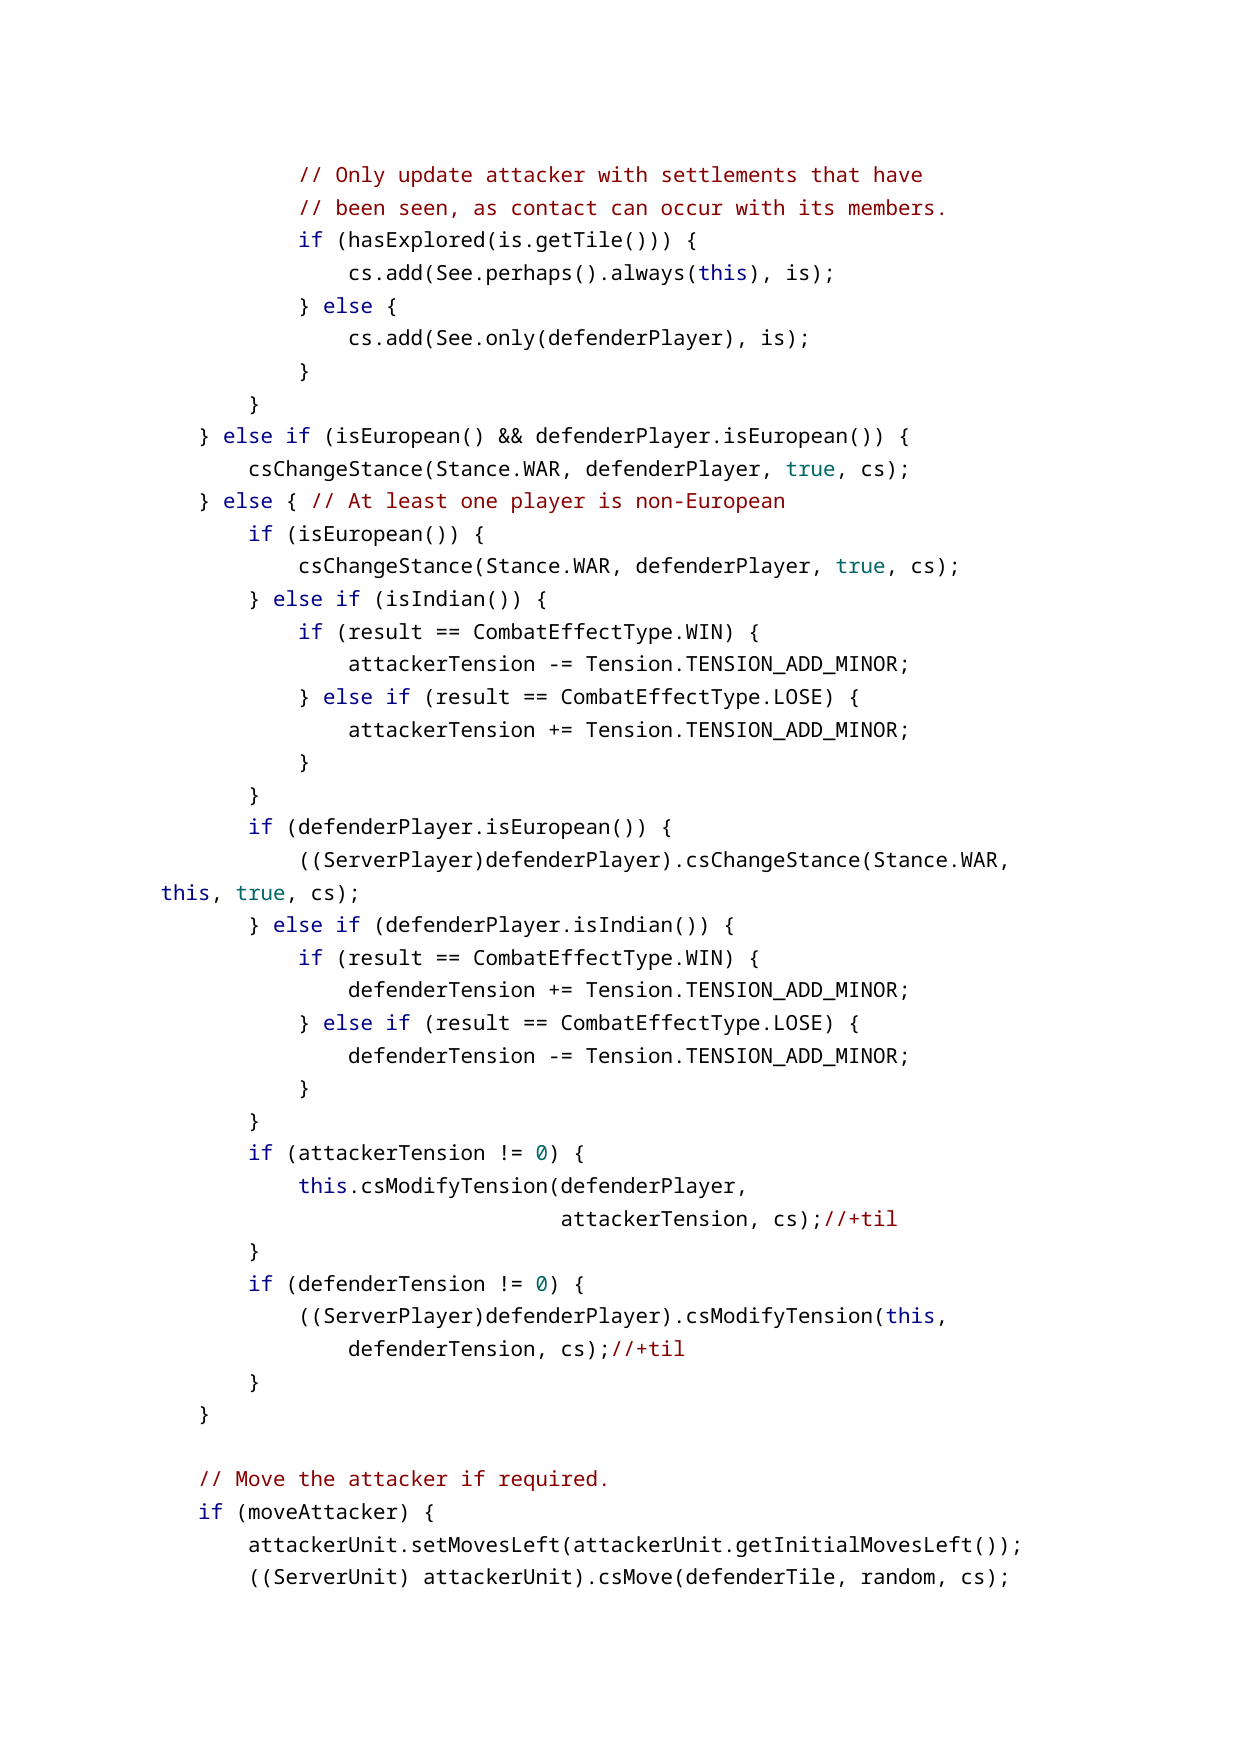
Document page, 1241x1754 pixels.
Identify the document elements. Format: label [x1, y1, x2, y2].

table_header [150, 150, 1091, 1601]
